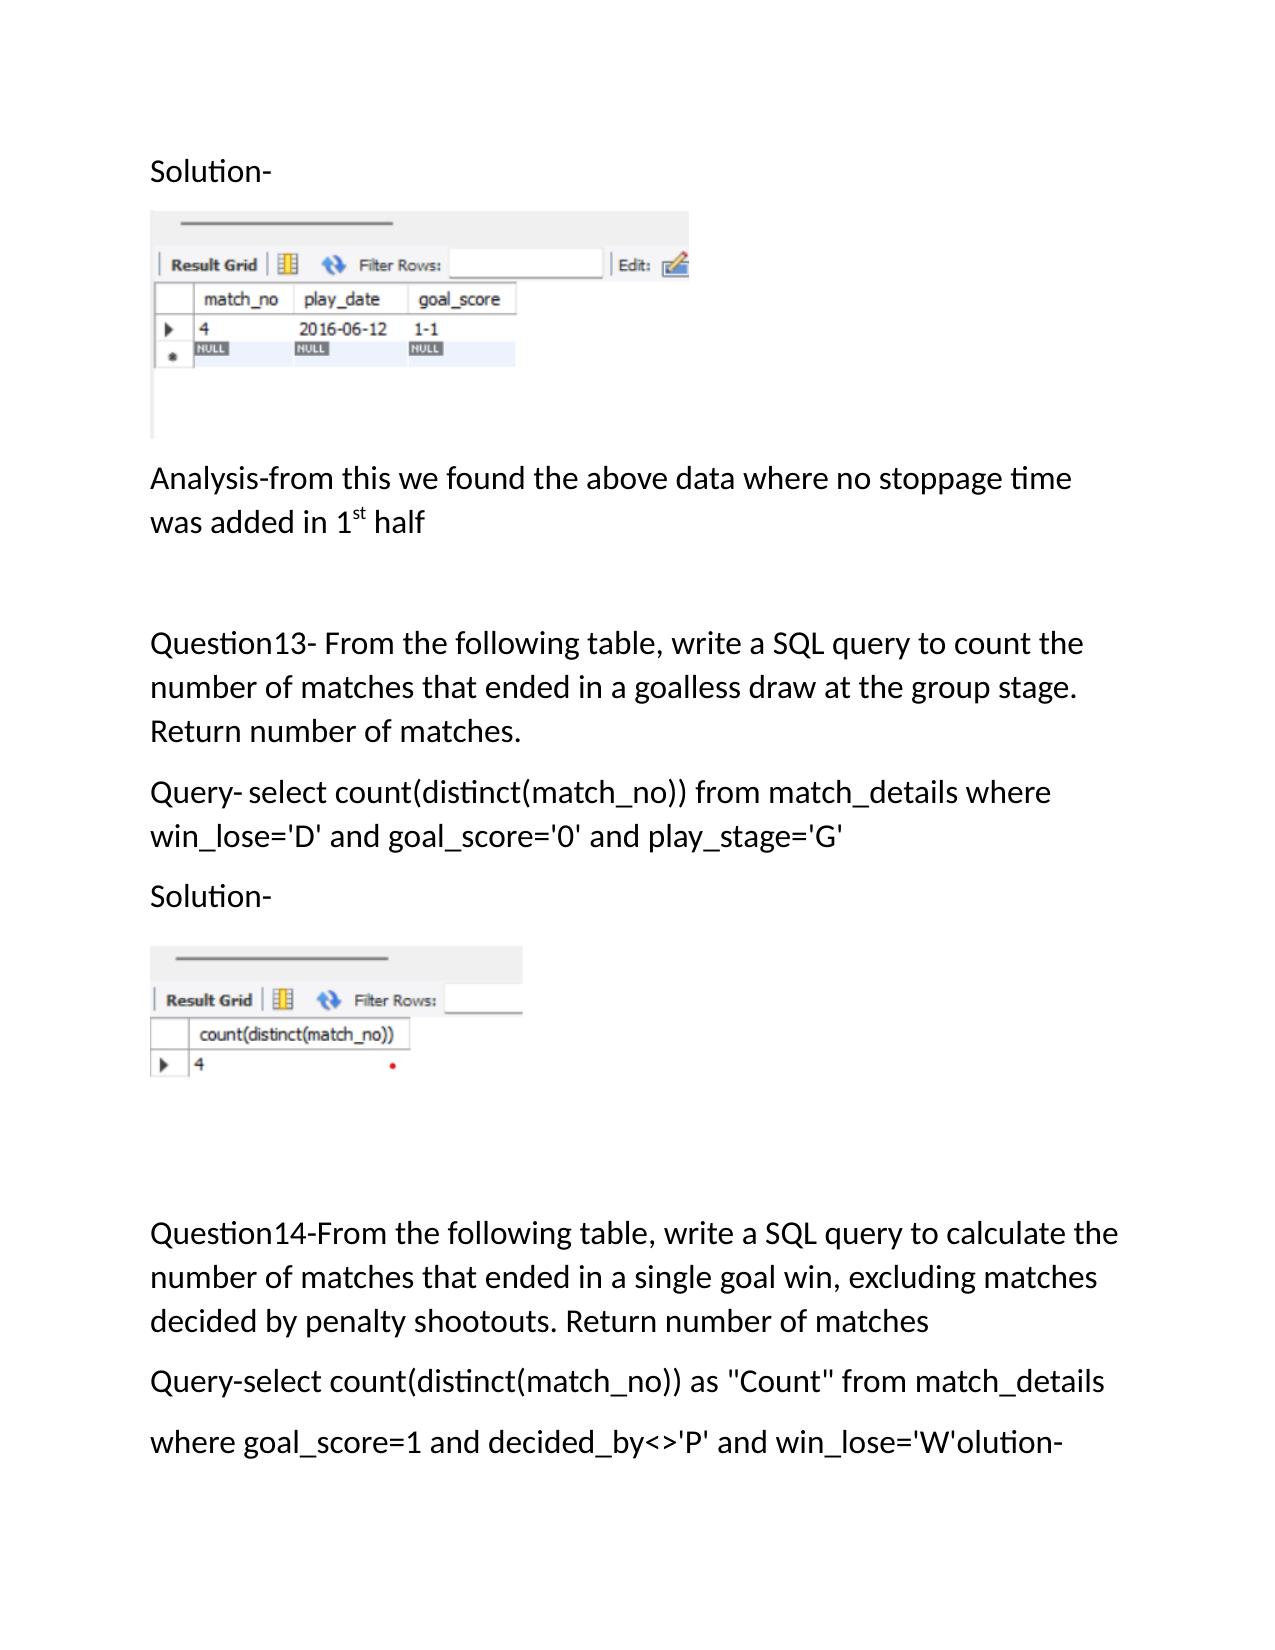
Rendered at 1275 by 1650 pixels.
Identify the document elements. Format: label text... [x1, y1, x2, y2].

text Query- select count(distinct(match_no)) from match_details where win_lose='D' and goal_score='0' and play_stage='G' [150, 771, 1125, 855]
text where goal_score=1 and decided_by<>'P' and win_lose='W'olution- [150, 1421, 1125, 1462]
text Solution- [150, 875, 1125, 916]
picture [150, 210, 689, 439]
text Solution- [150, 150, 1125, 191]
text Query-select count(distinct(match_no)) as "Count" from match_details [150, 1360, 1125, 1401]
picture [150, 936, 523, 1133]
text Question14-From the following table, write a SQL query to calculate the number of matches that ended in a single goal win, excluding matches decided by penalty shootouts. Return number of matches [150, 1212, 1125, 1340]
text Question13- From the following table, write a SQL query to count the number of matches that ended in a goalless draw at the group stage. Return number of matches. [150, 622, 1125, 751]
text Analysis-from this we found the above data where no stoppage time was added in 1st half [150, 457, 1125, 542]
